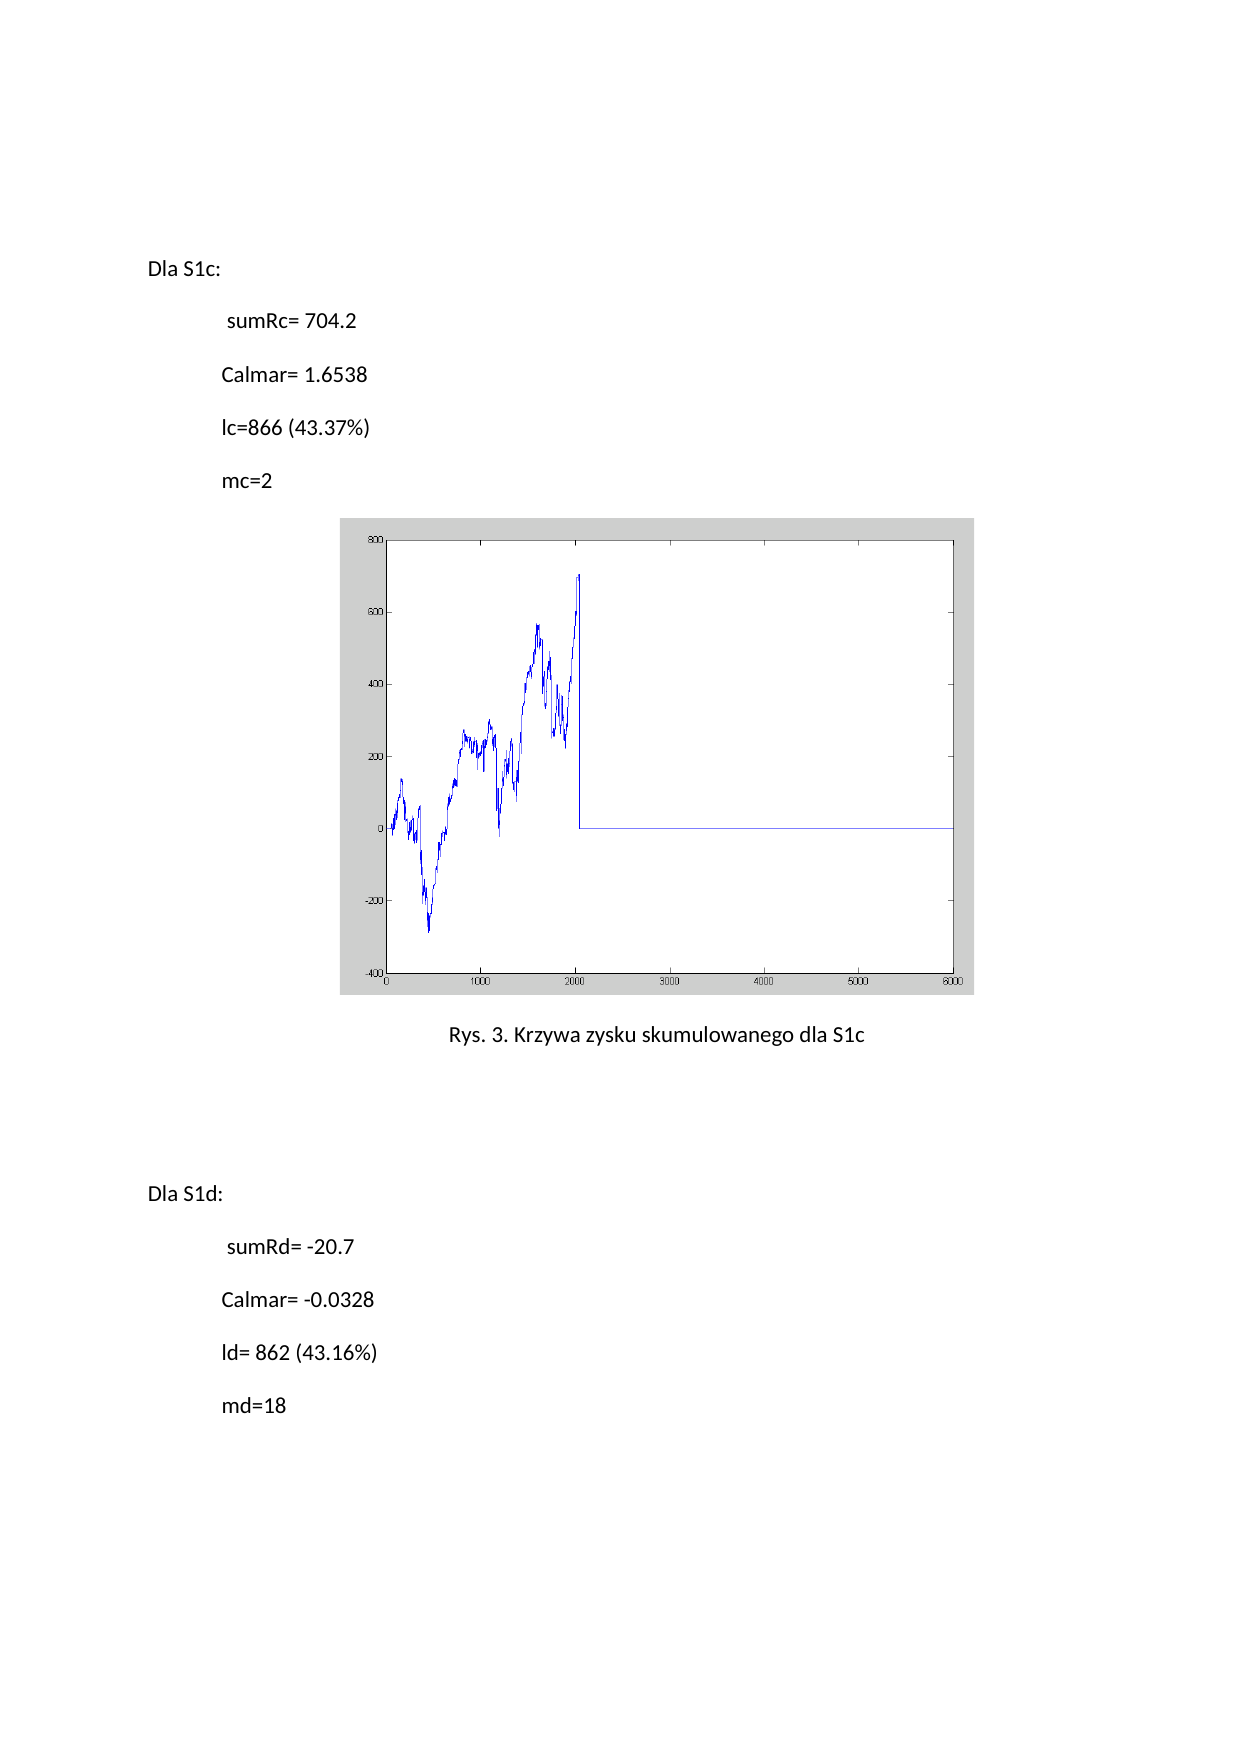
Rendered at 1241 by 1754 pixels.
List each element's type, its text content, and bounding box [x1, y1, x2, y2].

text mc=2 [148, 466, 1093, 494]
text lc=866 (43.37%) [148, 413, 1093, 441]
text md=18 [148, 1391, 1093, 1419]
text Dla S1d: [148, 1179, 1093, 1207]
text Dla S1c: [148, 254, 1093, 282]
picture [339, 518, 975, 995]
text Rys. 3. Krzywa zysku skumulowanego dla S1c [148, 1020, 1093, 1048]
text sumRc= 704.2 [148, 307, 1093, 335]
text sumRd= -20.7 [148, 1232, 1093, 1260]
text ld= 862 (43.16%) [148, 1338, 1093, 1366]
text Calmar= 1.6538 [148, 360, 1093, 388]
text Calmar= -0.0328 [148, 1285, 1093, 1313]
